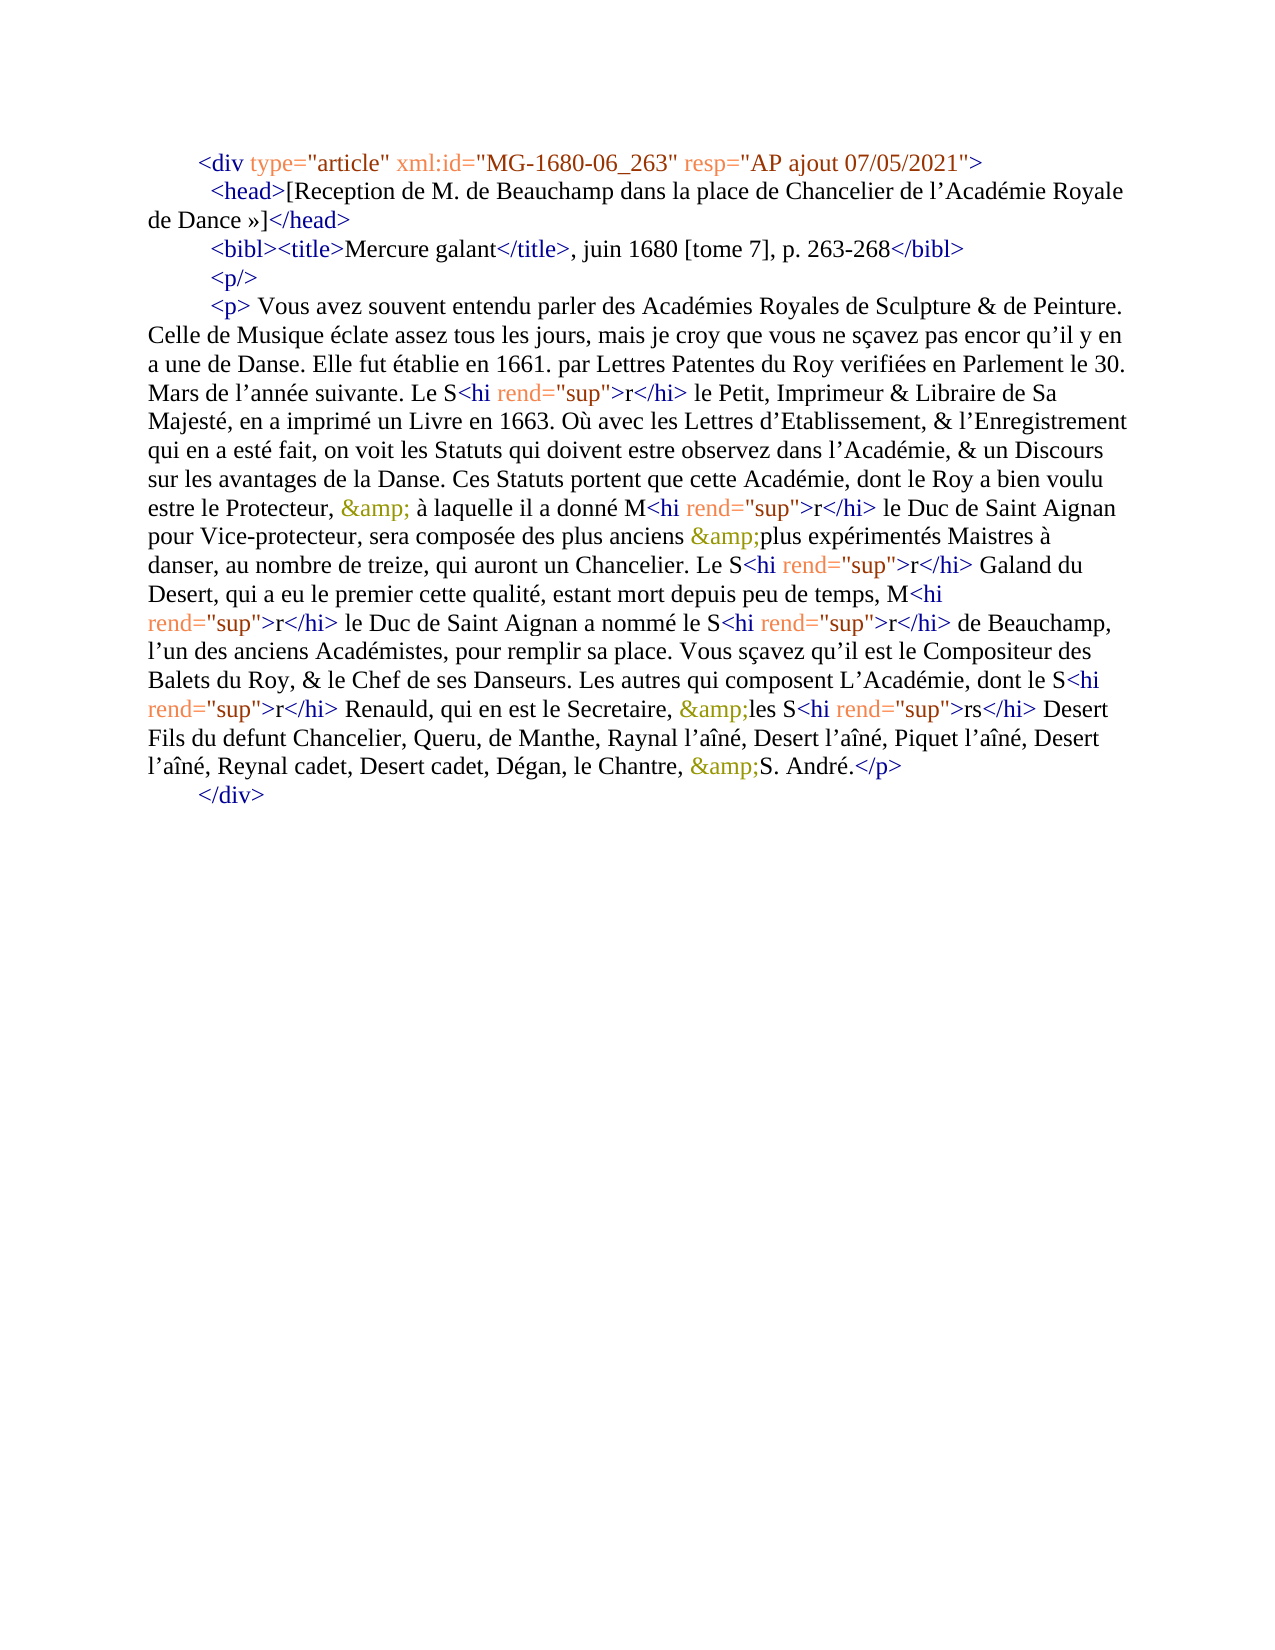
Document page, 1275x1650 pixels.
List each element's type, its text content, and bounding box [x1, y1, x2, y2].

text <div type="article" xml:id="MG-1680-06_263" resp="AP ajout 07/05/2021"> <head>[Reception de M. de Beauchamp dans la place de Chancelier de l’Académie Royale de Dance »]</head> <bibl><title>Mercure galant</title>, juin 1680 [tome 7], p. 263-268</bibl> <p/> <p> Vous avez souvent entendu parler des Académies Royales de Sculpture & de Peinture. Celle de Musique éclate assez tous les jours, mais je croy que vous ne sçavez pas encor qu’il y en a une de Danse. Elle fut établie en 1661. par Lettres Patentes du Roy verifiées en Parlement le 30. Mars de l’année suivante. Le S<hi rend="sup">r</hi> le Petit, Imprimeur & Libraire de Sa Majesté, en a imprimé un Livre en 1663. Où avec les Lettres d’Etablissement, & l’Enregistrement qui en a esté fait, on voit les Statuts qui doivent estre observez dans l’Académie, & un Discours sur les avantages de la Danse. Ces Statuts portent que cette Académie, dont le Roy a bien voulu estre le Protecteur, &amp; à laquelle il a donné M<hi rend="sup">r</hi> le Duc de Saint Aignan pour Vice-protecteur, sera composée des plus anciens &amp;plus expérimentés Maistres à danser, au nombre de treize, qui auront un Chancelier. Le S<hi rend="sup">r</hi> Galand du Desert, qui a eu le premier cette qualité, estant mort depuis peu de temps, M<hi rend="sup">r</hi> le Duc de Saint Aignan a nommé le S<hi rend="sup">r</hi> de Beauchamp, l’un des anciens Académistes, pour remplir sa place. Vous sçavez qu’il est le Compositeur des Balets du Roy, & le Chef de ses Danseurs. Les autres qui composent L’Académie, dont le S<hi rend="sup">r</hi> Renauld, qui en est le Secretaire, &amp;les S<hi rend="sup">rs</hi> Desert Fils du defunt Chancelier, Queru, de Manthe, Raynal l’aîné, Desert l’aîné, Piquet l’aîné, Desert l’aîné, Reynal cadet, Desert cadet, Dégan, le Chantre, &amp;S. André.</p> </div> [148, 435, 1127, 839]
text <div type="article" xml:id="MG-1680-06_263" resp="AP ajout 07/05/2021"> <head>[Reception de M. de Beauchamp dans la place de Chancelier de l’Académie Royale de Dance »]</head> <bibl><title>Mercure galant</title>, juin 1680 [tome 7], p. 263-268</bibl> <p/> <p> Vous avez souvent entendu parler des Académies Royales de Sculpture & de Peinture. Celle de Musique éclate assez tous les jours, mais je croy que vous ne sçavez pas encor qu’il y en a une de Danse. Elle fut établie en 1661. par Lettres Patentes du Roy verifiées en Parlement le 30. Mars de l’année suivante. Le S<hi rend="sup">r</hi> le Petit, Imprimeur & Libraire de Sa Majesté, en a imprimé un Livre en 1663. Où avec les Lettres d’Etablissement, & l’Enregistrement qui en a esté fait, on voit les Statuts qui doivent estre observez dans l’Académie, & un Discours sur les avantages de la Danse. Ces Statuts portent que cette Académie, dont le Roy a bien voulu estre le Protecteur, &amp; à laquelle il a donné M<hi rend="sup">r</hi> le Duc de Saint Aignan pour Vice-protecteur, sera composée des plus anciens &amp;plus expérimentés Maistres à danser, au nombre de treize, qui auront un Chancelier. Le S<hi rend="sup">r</hi> Galand du Desert, qui a eu le premier cette qualité, estant mort depuis peu de temps, M<hi rend="sup">r</hi> le Duc de Saint Aignan a nommé le S<hi rend="sup">r</hi> de Beauchamp, l’un des anciens Académistes, pour remplir sa place. Vous sçavez qu’il est le Compositeur des Balets du Roy, & le Chef de ses Danseurs. Les autres qui composent L’Académie, dont le S<hi rend="sup">r</hi> Renauld, qui en est le Secretaire, &amp;les S<hi rend="sup">rs</hi> Desert Fils du defunt Chancelier, Queru, de Manthe, Raynal l’aîné, Desert l’aîné, Piquet l’aîné, Desert l’aîné, Reynal cadet, Desert cadet, Dégan, le Chantre, &amp;S. André.</p> </div> [258, 148, 1127, 406]
